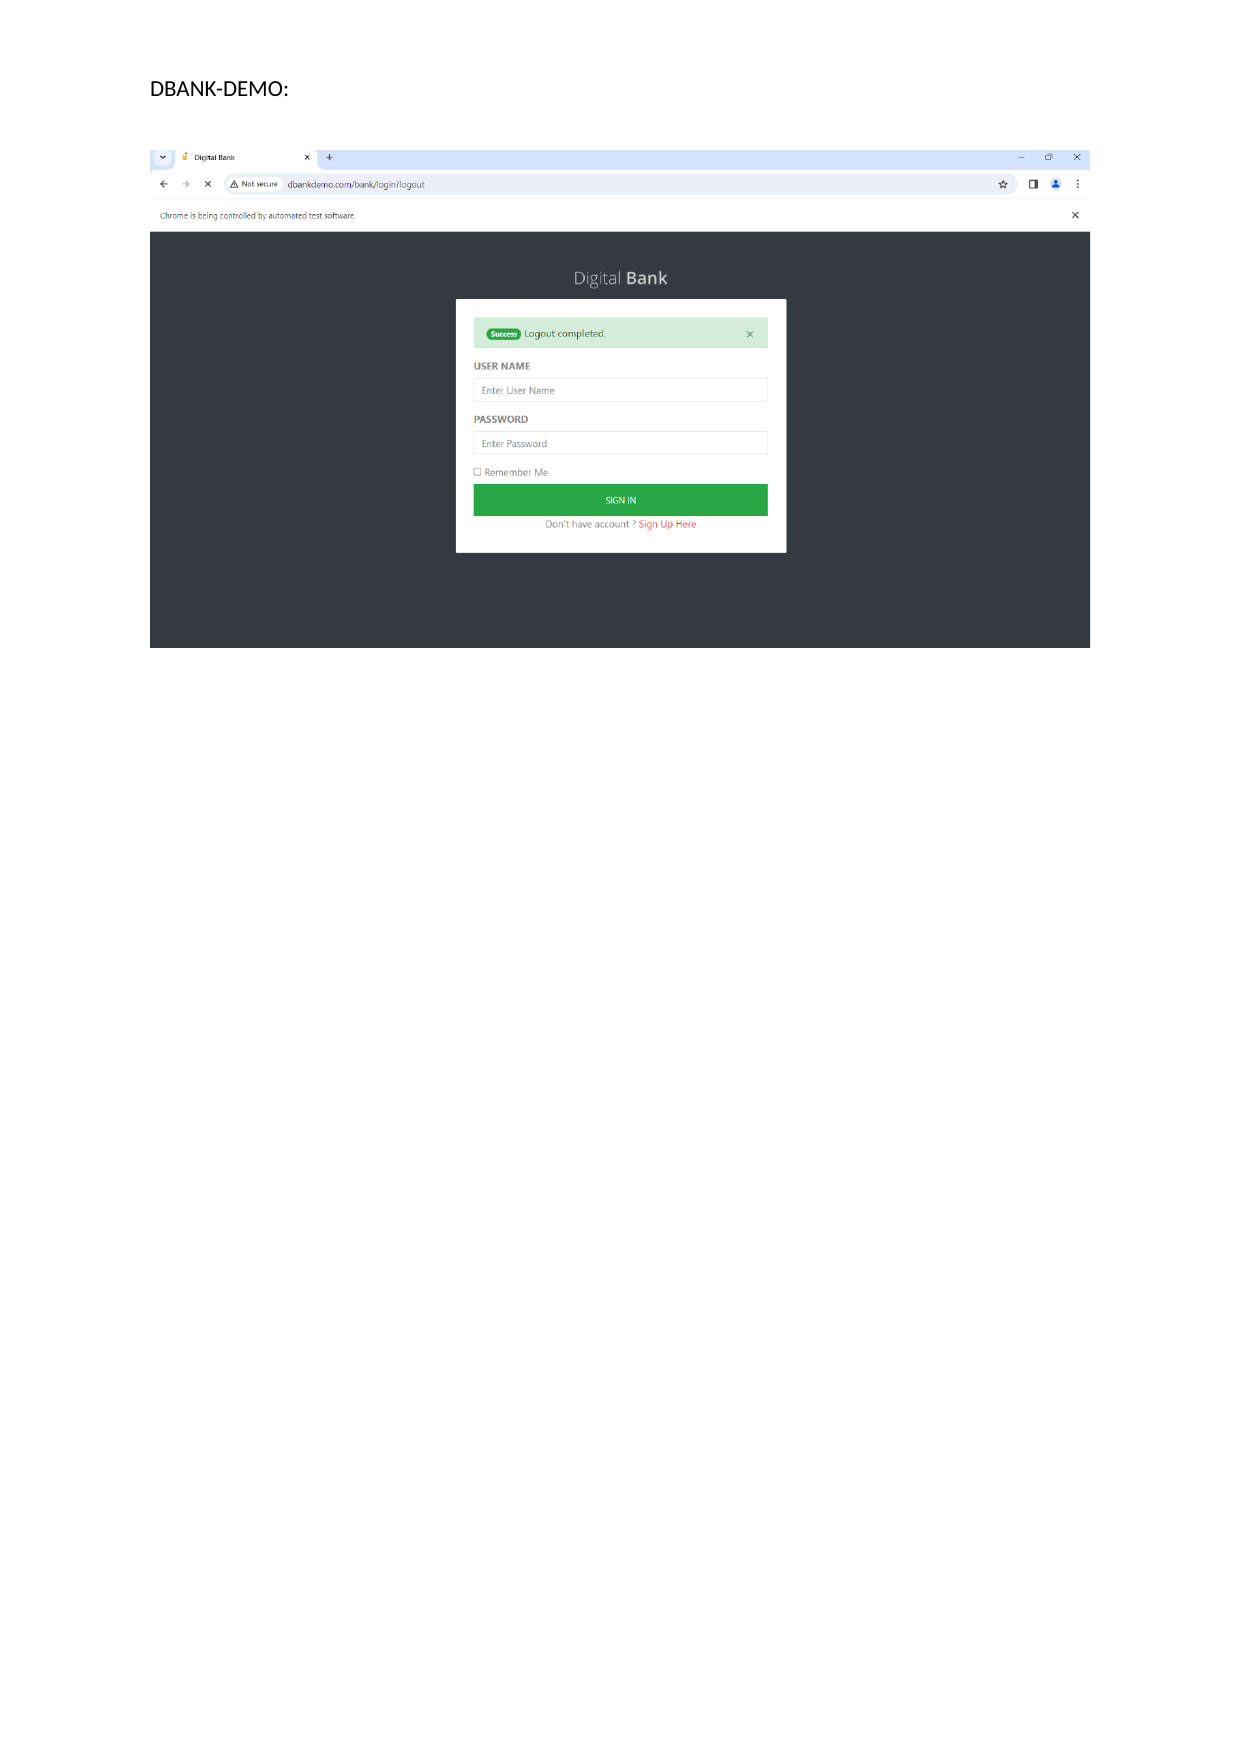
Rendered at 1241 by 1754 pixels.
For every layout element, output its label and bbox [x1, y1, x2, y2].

picture [150, 150, 1091, 648]
